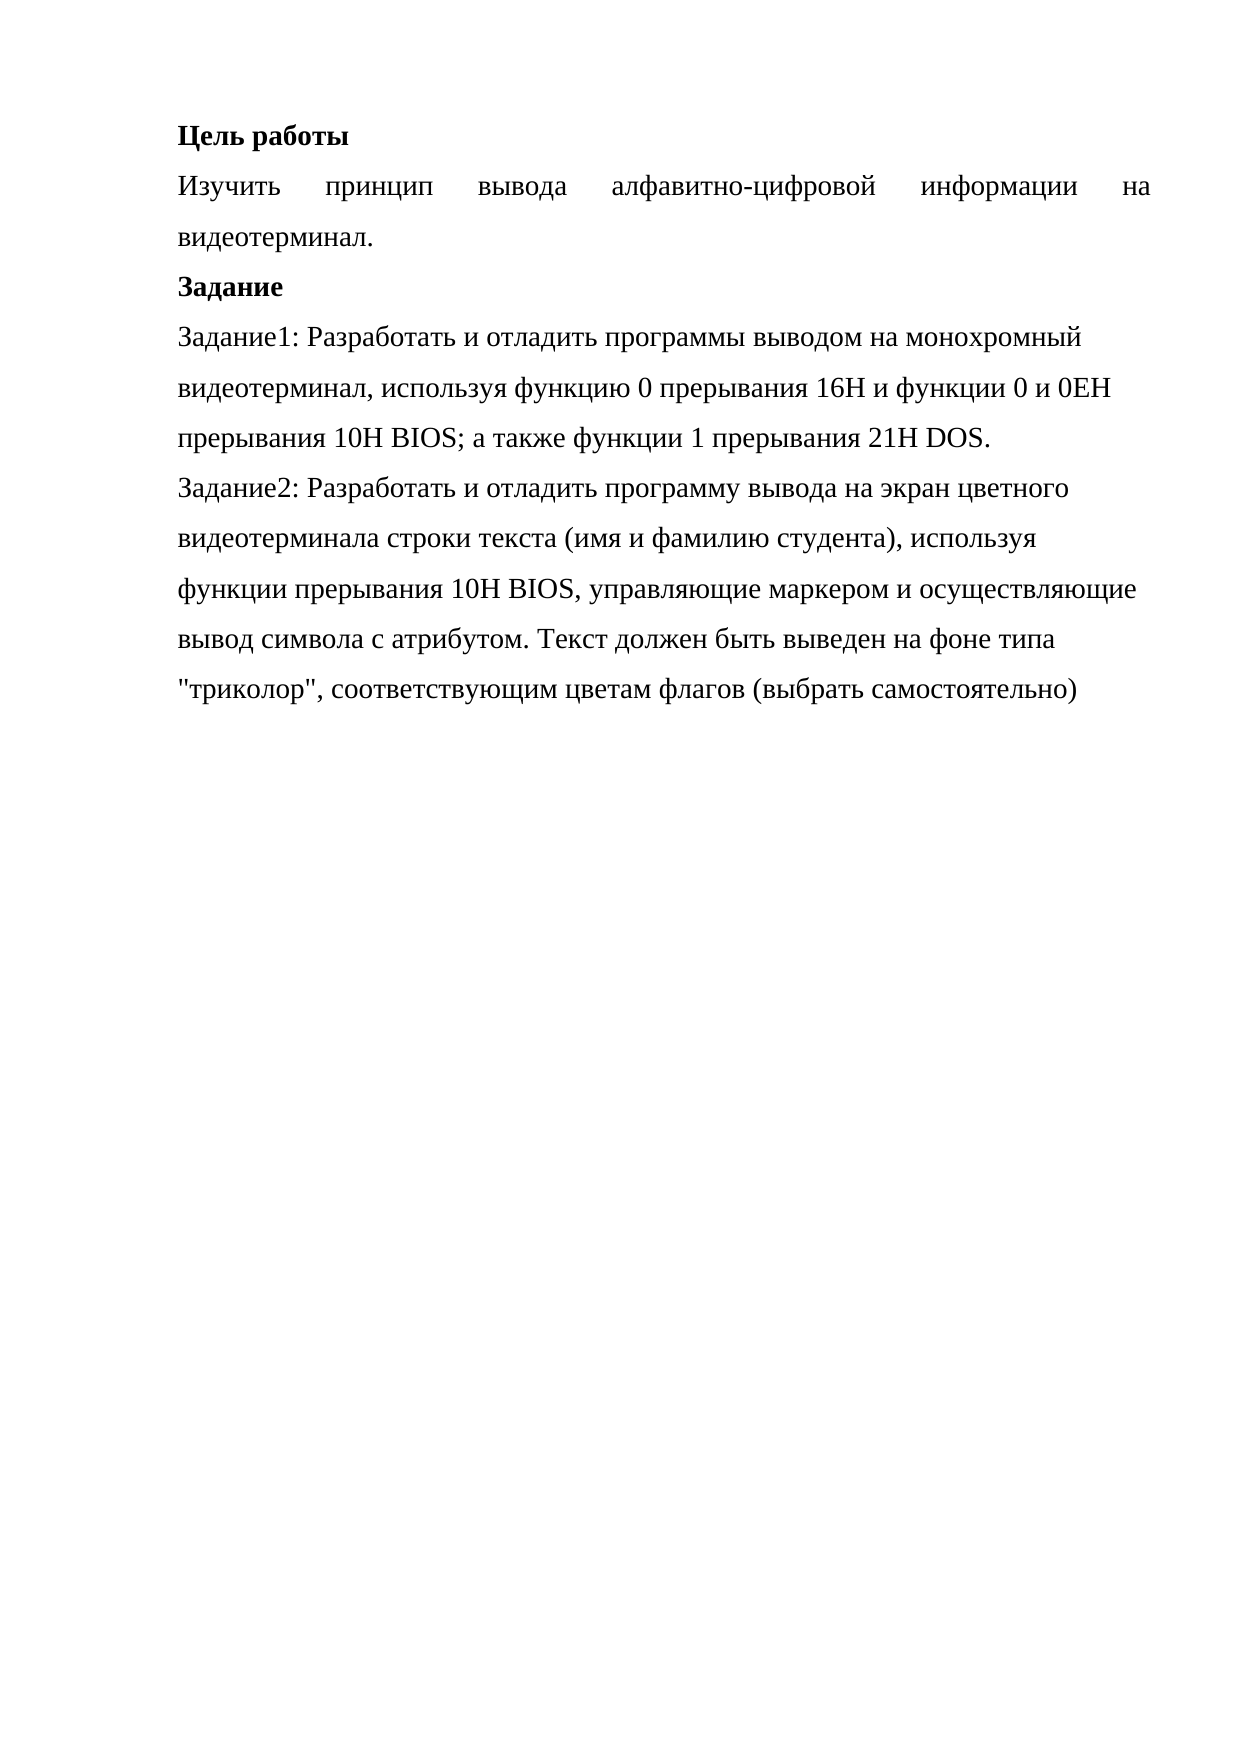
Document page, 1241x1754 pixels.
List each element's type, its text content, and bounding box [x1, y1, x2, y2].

text Задание2: Разработать и отладить программу вывода на экран цветного видеотерминала строки текста (имя и фамилию студента), используя функции прерывания 10Н BIOS, управляющие маркером и осуществляющие вывод символа с атрибутом. Текст должен быть выведен на фоне типа "триколор", соответствующим цветам флагов (выбрать самостоятельно) [177, 470, 1152, 705]
text Задание [177, 269, 1152, 303]
text Задание1: Разработать и отладить программы выводом на монохромный видеотерминал, используя функцию 0 прерывания 16Н и функции 0 и 0EH прерывания 10Н BIOS; а также функции 1 прерывания 21Н DOS. [177, 319, 1152, 453]
text Цель работы [177, 118, 1152, 152]
text Изучить принцип вывода алфавитно-цифровой информации на видеотерминал. [177, 168, 1152, 252]
